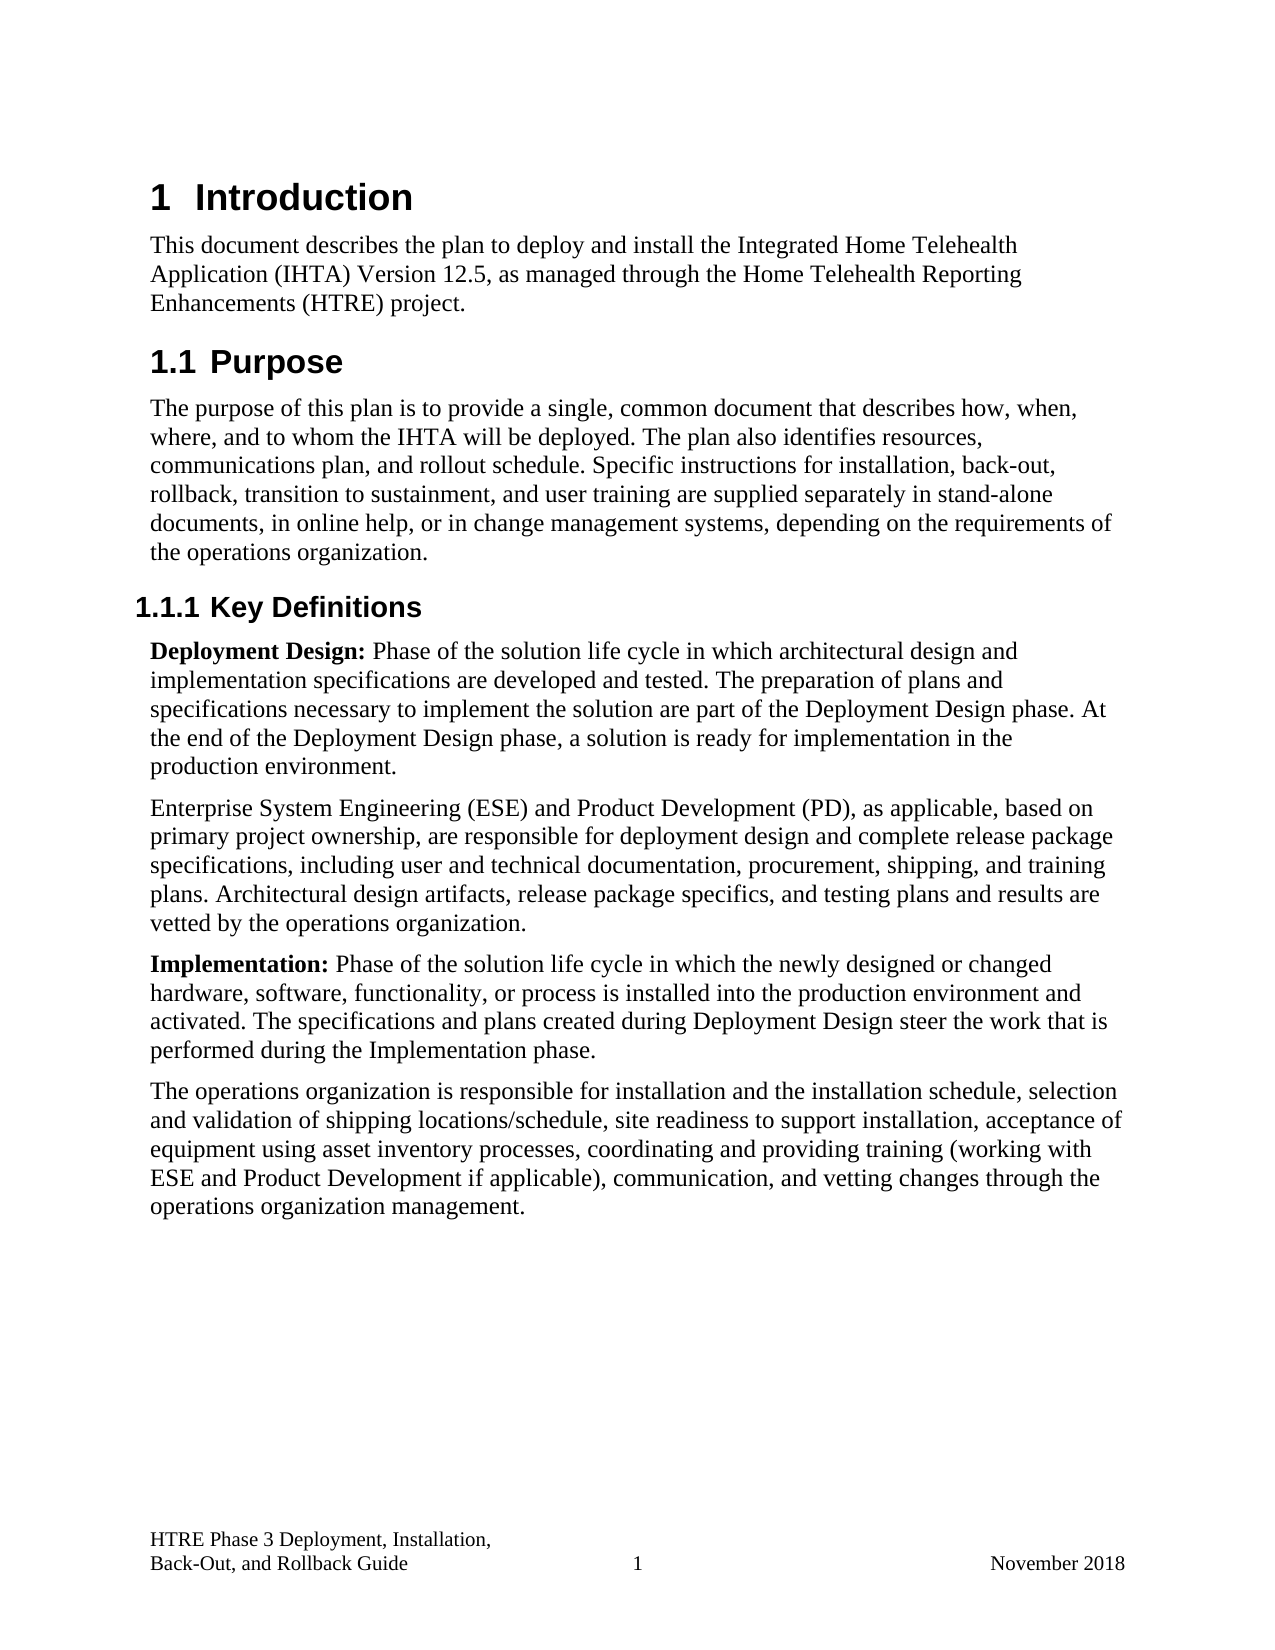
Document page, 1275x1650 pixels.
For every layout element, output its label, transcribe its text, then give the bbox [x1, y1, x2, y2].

subtitle Purpose [150, 342, 1125, 380]
text Enterprise System Engineering (ESE) and Product Development (PD), as applicable, based on primary project ownership, are responsible for deployment design and complete release package specifications, including user and technical documentation, procurement, shipping, and training plans. Architectural design artifacts, release package specifics, and testing plans and results are vetted by the operations organization. [150, 793, 1125, 936]
subtitle Key Definitions [135, 590, 1125, 624]
text Deployment Design: Phase of the solution life cycle in which architectural design and implementation specifications are developed and tested. The preparation of plans and specifications necessary to implement the solution are part of the Deployment Design phase. At the end of the Deployment Design phase, a solution is ready for implementation in the production environment. [150, 636, 1125, 780]
text This document describes the plan to deploy and install the Integrated Home Telehealth Application (IHTA) Version 12.5, as managed through the Home Telehealth Reporting Enhancements (HTRE) project. [150, 231, 1125, 317]
text The operations organization is responsible for installation and the installation schedule, selection and validation of shipping locations/schedule, site readiness to support installation, acceptance of equipment using asset inventory processes, coordinating and providing training (working with ESE and Product Development if applicable), communication, and vetting changes through the operations organization management. [150, 1076, 1125, 1220]
text Implementation: Phase of the solution life cycle in which the newly designed or changed hardware, software, functionality, or process is installed into the production environment and activated. The specifications and plans created during Deployment Design steer the work that is performed during the Implementation phase. [150, 949, 1125, 1064]
text The purpose of this plan is to provide a single, common document that describes how, when, where, and to whom the IHTA will be deployed. The plan also identifies resources, communications plan, and rollout schedule. Specific instructions for installation, back-out, rollback, transition to sustainment, and user training are supplied separately in stand-alone documents, in online help, or in change management systems, depending on the requirements of the operations organization. [150, 393, 1125, 565]
subtitle Introduction [150, 175, 1125, 218]
